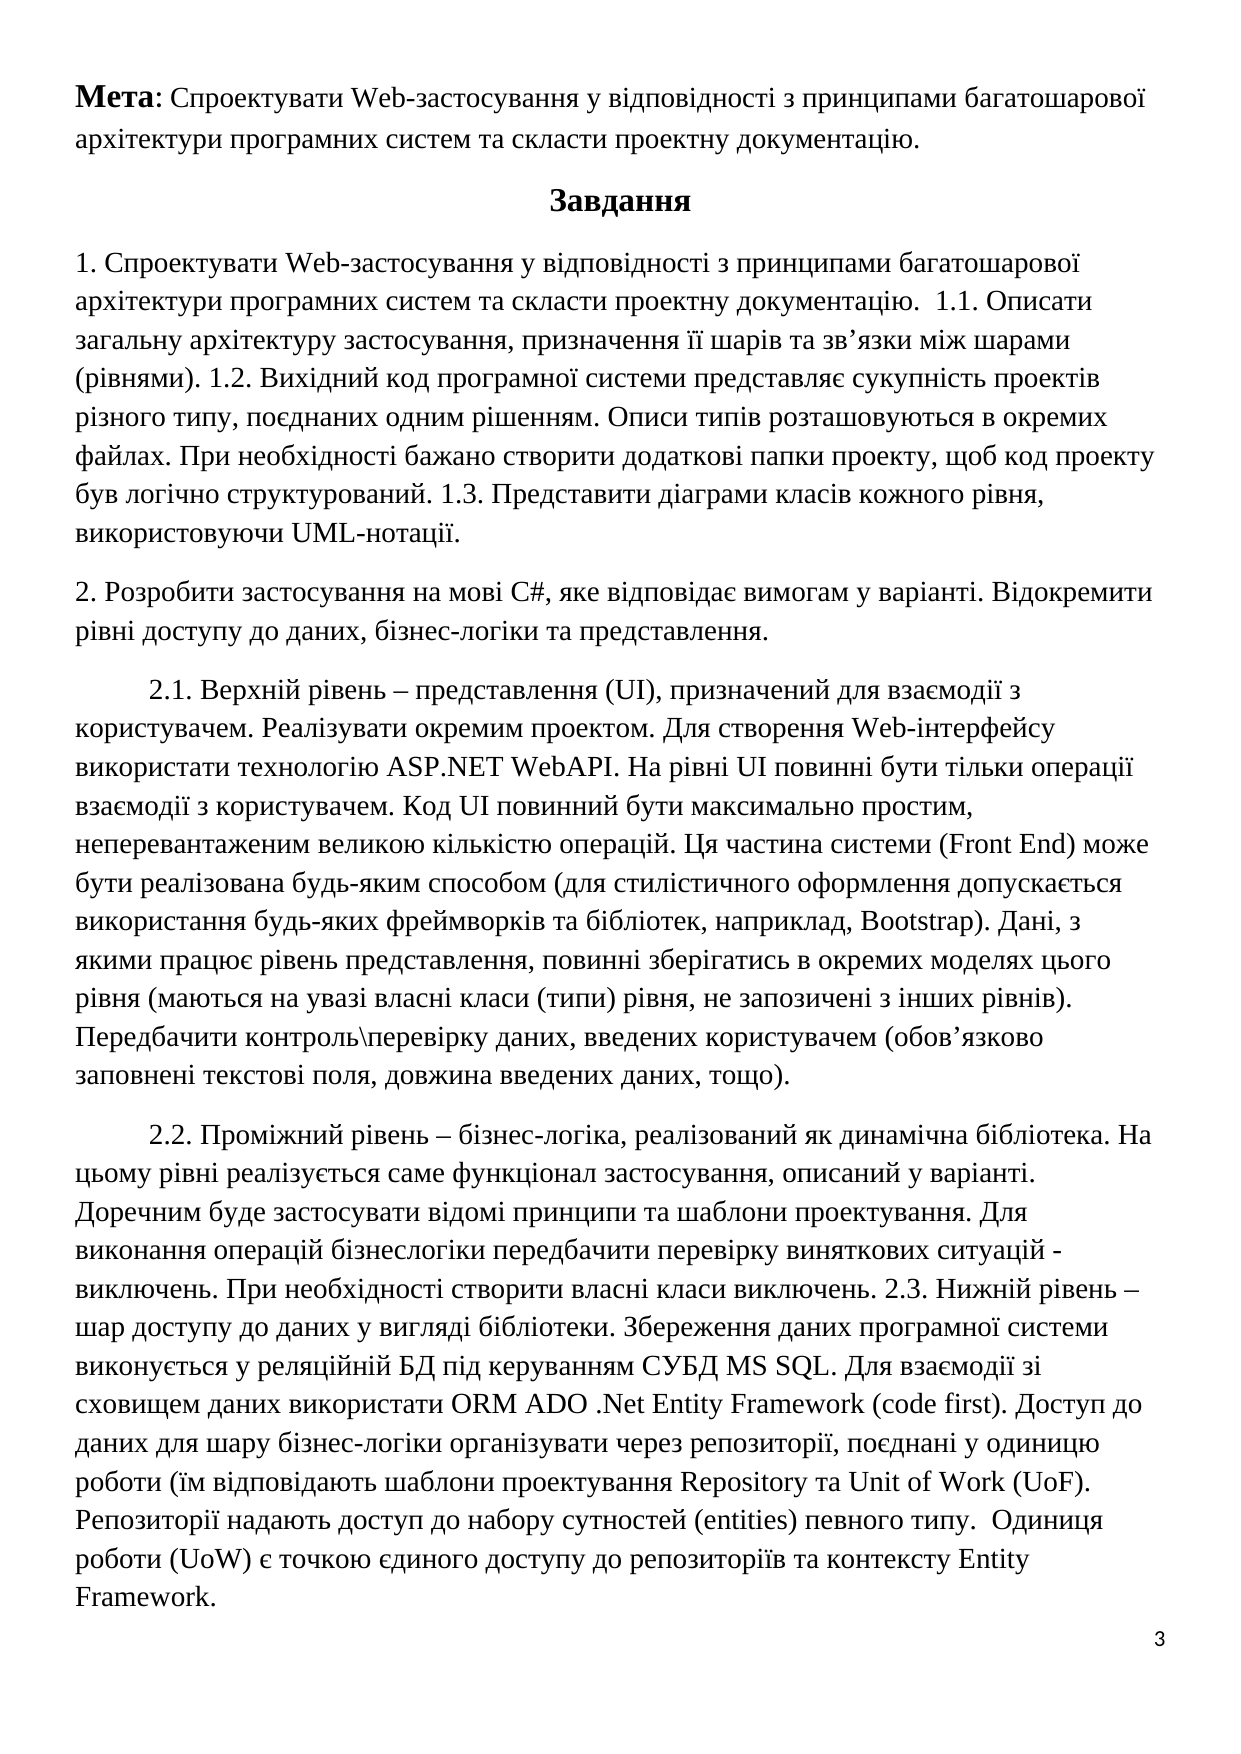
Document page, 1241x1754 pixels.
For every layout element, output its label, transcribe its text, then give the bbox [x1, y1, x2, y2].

text Мета: Спроектувати Web-застосування у відповідності з принципами багатошарової архітектури програмних систем та скласти проектну документацію. [75, 75, 1165, 154]
text 2. Розробити застосування на мові C#, яке відповідає вимогам у варіанті. Відокремити рівні доступу до даних, бізнес-логіки та представлення. [75, 574, 1165, 646]
text 2.2. Проміжний рівень – бізнес-логіка, реалізований як динамічна бібліотека. На цьому рівні реалізується саме функціонал застосування, описаний у варіанті. Доречним буде застосувати відомі принципи та шаблони проектування. Для виконання операцій бізнеслогіки передбачити перевірку виняткових ситуацій - виключень. При необхідності створити власні класи виключень. 2.3. Нижній рівень – шар доступу до даних у вигляді бібліотеки. Збереження даних програмної системи виконується у реляційній БД під керуванням СУБД MS SQL. Для взаємодії зі сховищем даних використати ORM ADO .Net Entity Framework (code first). Доступ до даних для шару бізнес-логіки організувати через репозиторії, поєднані у одиницю роботи (їм відповідають шаблони проектування Repository та Unit of Work (UoF). Репозиторії надають доступ до набору сутностей (entities) певного типу. Одиниця роботи (UoW) є точкою єдиного доступу до репозиторіїв та контексту Entity Framework. [75, 1117, 1165, 1613]
text 1. Спроектувати Web-застосування у відповідності з принципами багатошарової архітектури програмних систем та скласти проектну документацію. 1.1. Описати загальну архітектуру застосування, призначення її шарів та зв’язки між шарами (рівнями). 1.2. Вихідний код програмної системи представляє сукупність проектів різного типу, поєднаних одним рішенням. Описи типів розташовуються в окремих файлах. При необхідності бажано створити додаткові папки проекту, щоб код проекту був логічно структурований. 1.3. Представити діаграми класів кожного рівня, використовуючи UML-нотації. [75, 245, 1165, 548]
text 2.1. Верхній рівень – представлення (UI), призначений для взаємодії з користувачем. Реалізувати окремим проектом. Для створення Web-інтерфейсу використати технологію ASP.NET WebAPI. На рівні UI повинні бути тільки операції взаємодії з користувачем. Код UI повинний бути максимально простим, неперевантаженим великою кількістю операцій. Ця частина системи (Front End) може бути реалізована будь-яким способом (для стилістичного оформлення допускається використання будь-яких фреймворків та бібліотек, наприклад, Bootstrap). Дані, з якими працює рівень представлення, повинні зберігатись в окремих моделях цього рівня (маються на увазі власні класи (типи) рівня, не запозичені з інших рівнів). Передбачити контроль\перевірку даних, введених користувачем (обов’язково заповнені текстові поля, довжина введених даних, тощо). [75, 672, 1165, 1091]
text Завдання [75, 180, 1165, 218]
